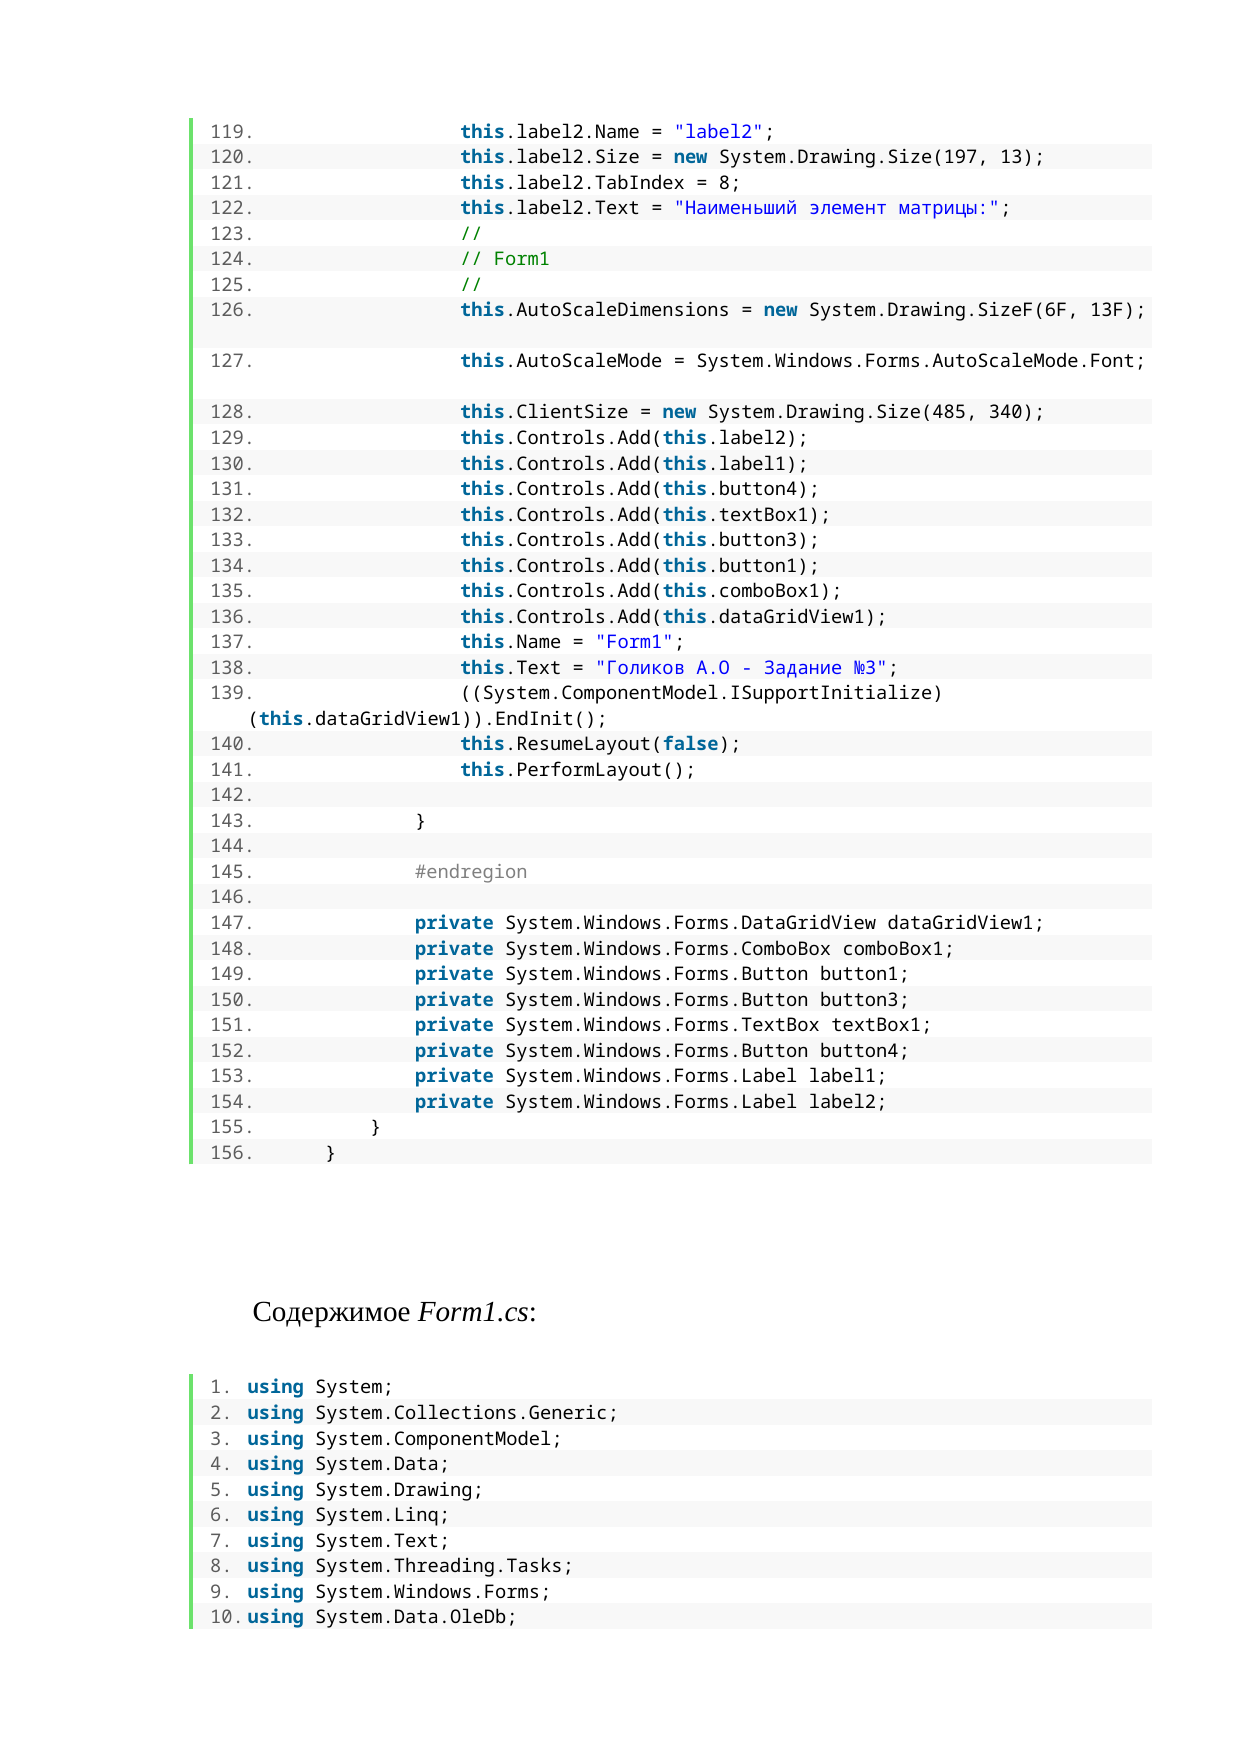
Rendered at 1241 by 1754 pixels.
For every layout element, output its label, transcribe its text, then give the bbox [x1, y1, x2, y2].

list private System.Windows.Forms.Label label1; [193, 1062, 1152, 1088]
list using System.Threading.Tasks; [193, 1552, 1152, 1578]
list using System.Collections.Generic; [193, 1399, 1152, 1425]
list this.Controls.Add(this.button4); [193, 475, 1152, 501]
list using System.Linq; [193, 1501, 1152, 1527]
list this.Controls.Add(this.comboBox1); [193, 577, 1152, 603]
list this.Controls.Add(this.dataGridView1); [193, 603, 1152, 628]
list this.Controls.Add(this.button3); [193, 526, 1152, 552]
list private System.Windows.Forms.TextBox textBox1; [193, 1011, 1152, 1037]
text Содержимое Form1.cs: [251, 1294, 1152, 1328]
list // [193, 271, 1152, 297]
list this.Controls.Add(this.label2); [193, 424, 1152, 450]
list private System.Windows.Forms.Button button1; [193, 960, 1152, 986]
list private System.Windows.Forms.DataGridView dataGridView1; [193, 909, 1152, 935]
list } [193, 1113, 1152, 1139]
list // Form1 [193, 246, 1152, 271]
list } [193, 807, 1152, 833]
list private System.Windows.Forms.ComboBox comboBox1; [193, 935, 1152, 960]
list } [193, 1139, 1152, 1164]
list this.label2.TabIndex = 8; [193, 169, 1152, 195]
list this.Controls.Add(this.textBox1); [193, 501, 1152, 526]
list this.ResumeLayout(false); [193, 731, 1152, 756]
list this.Name = "Form1"; [193, 628, 1152, 654]
list this.Text = "Голиков А.О - Задание №3"; [193, 654, 1152, 679]
list this.label2.Name = "label2"; [193, 118, 1152, 144]
list this.ClientSize = new System.Drawing.Size(485, 340); [193, 399, 1152, 424]
list #endregion [193, 858, 1152, 884]
list private System.Windows.Forms.Button button4; [193, 1037, 1152, 1062]
list private System.Windows.Forms.Button button3; [193, 986, 1152, 1011]
list using System.Text; [193, 1527, 1152, 1552]
list using System.Windows.Forms; [193, 1578, 1152, 1603]
list ((System.ComponentModel.ISupportInitialize)(this.dataGridView1)).EndInit(); [193, 679, 1152, 731]
list this.PerformLayout(); [193, 756, 1152, 782]
list using System.Drawing; [193, 1476, 1152, 1501]
list this.label2.Text = "Наименьший элемент матрицы:"; [193, 195, 1152, 220]
list this.AutoScaleDimensions = new System.Drawing.SizeF(6F, 13F); [193, 297, 1152, 348]
list this.Controls.Add(this.label1); [193, 450, 1152, 475]
list using System; [193, 1374, 1152, 1399]
list using System.ComponentModel; [193, 1425, 1152, 1450]
list this.label2.Size = new System.Drawing.Size(197, 13); [193, 144, 1152, 169]
list this.Controls.Add(this.button1); [193, 552, 1152, 577]
list this.AutoScaleMode = System.Windows.Forms.AutoScaleMode.Font; [193, 348, 1152, 399]
list using System.Data; [193, 1450, 1152, 1476]
list using System.Data.OleDb; [193, 1603, 1152, 1629]
list private System.Windows.Forms.Label label2; [193, 1088, 1152, 1113]
list // [193, 220, 1152, 246]
